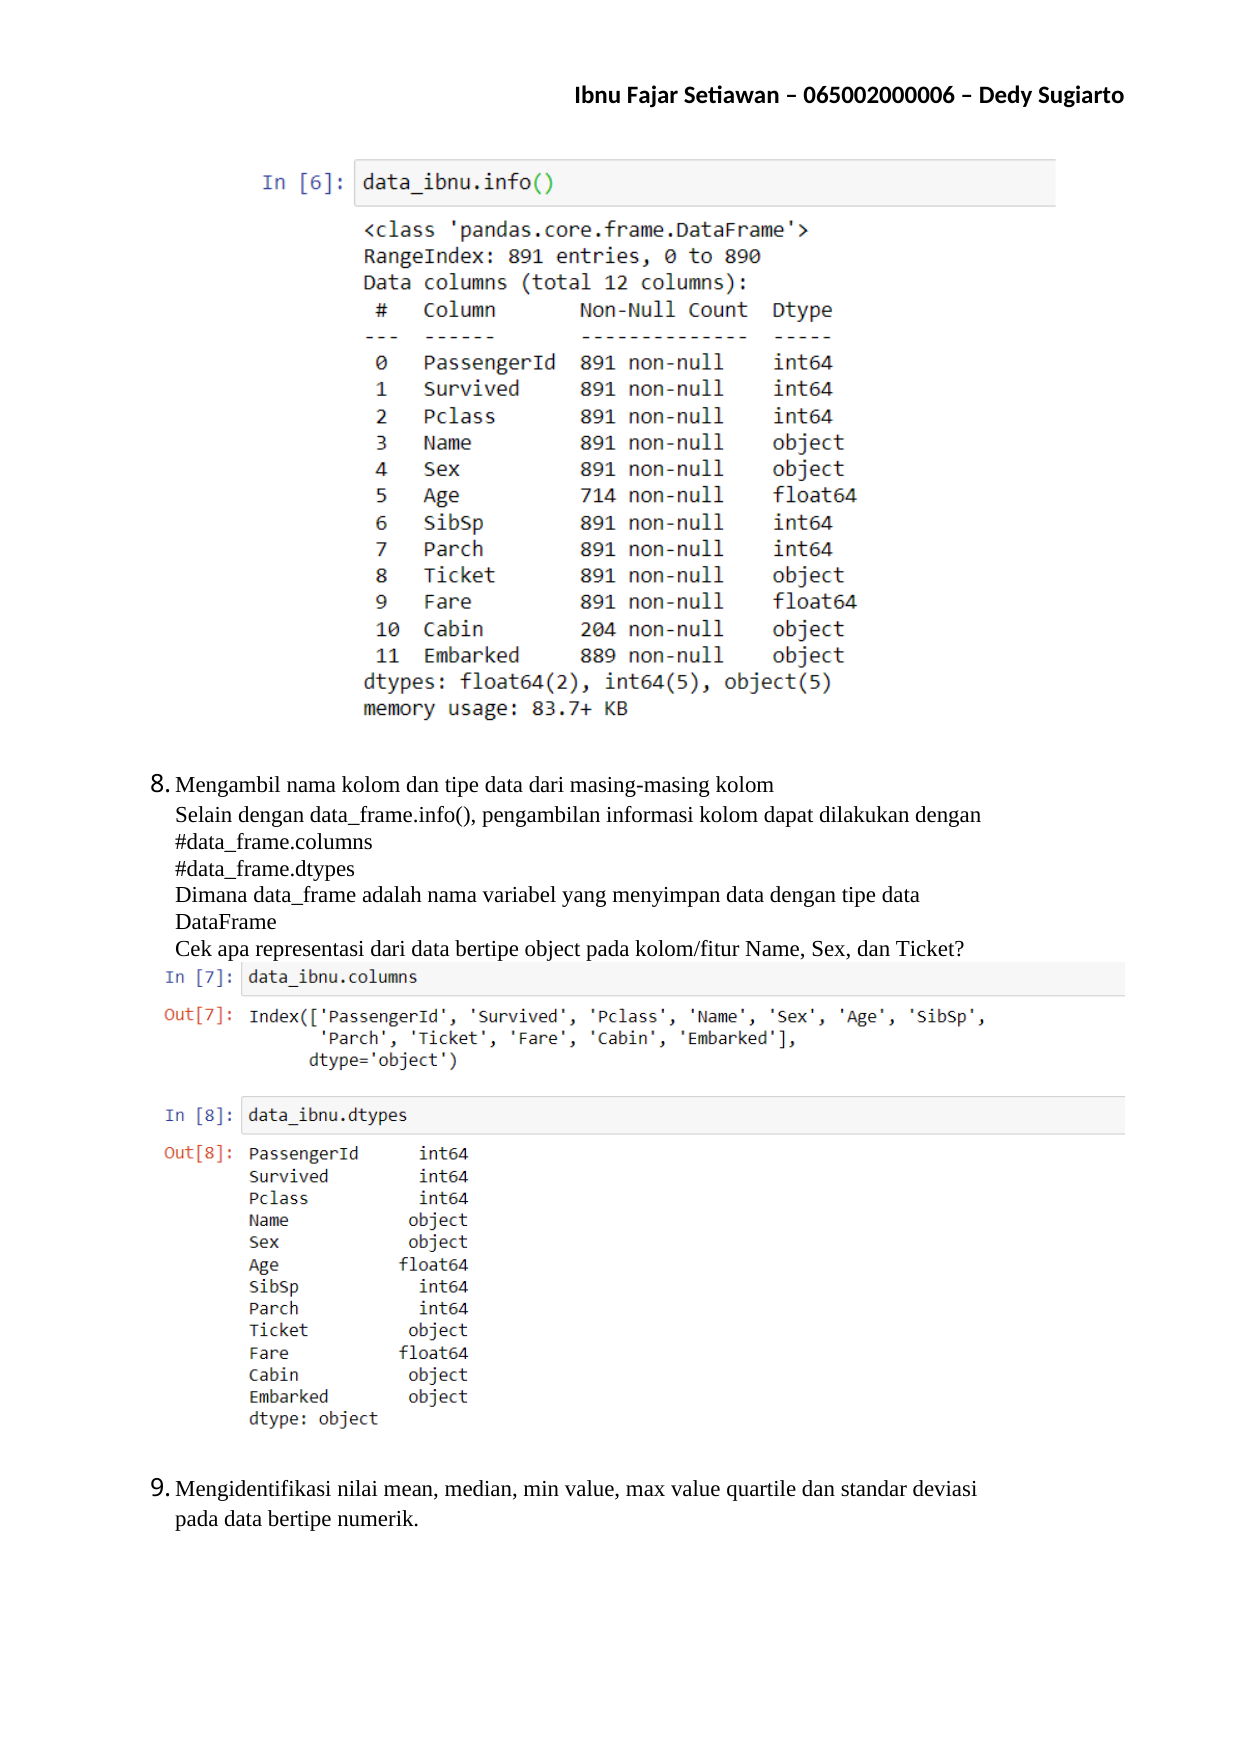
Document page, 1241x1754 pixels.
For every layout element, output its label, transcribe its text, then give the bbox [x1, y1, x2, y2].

list Mengidentifikasi nilai mean, median, min value, max value quartile dan standar deviasi pada data bertipe numerik. [150, 1470, 1005, 1531]
list Mengambil nama kolom dan tipe data dari masing-masing kolom [150, 766, 1005, 800]
text #data_frame.columns [175, 828, 1005, 854]
picture [150, 962, 1125, 1438]
text Cek apa representasi dari data bertipe object pada kolom/fitur Name, Sex, dan Ticket? [175, 935, 1005, 962]
text Dimana data_frame adalah nama variabel yang menyimpan data dengan tipe data DataFrame [175, 881, 1005, 935]
text #data_frame.dtypes [175, 854, 1005, 881]
picture [219, 148, 1056, 734]
text Selain dengan data_frame.info(), pengambilan informasi kolom dapat dilakukan dengan [175, 801, 1005, 827]
